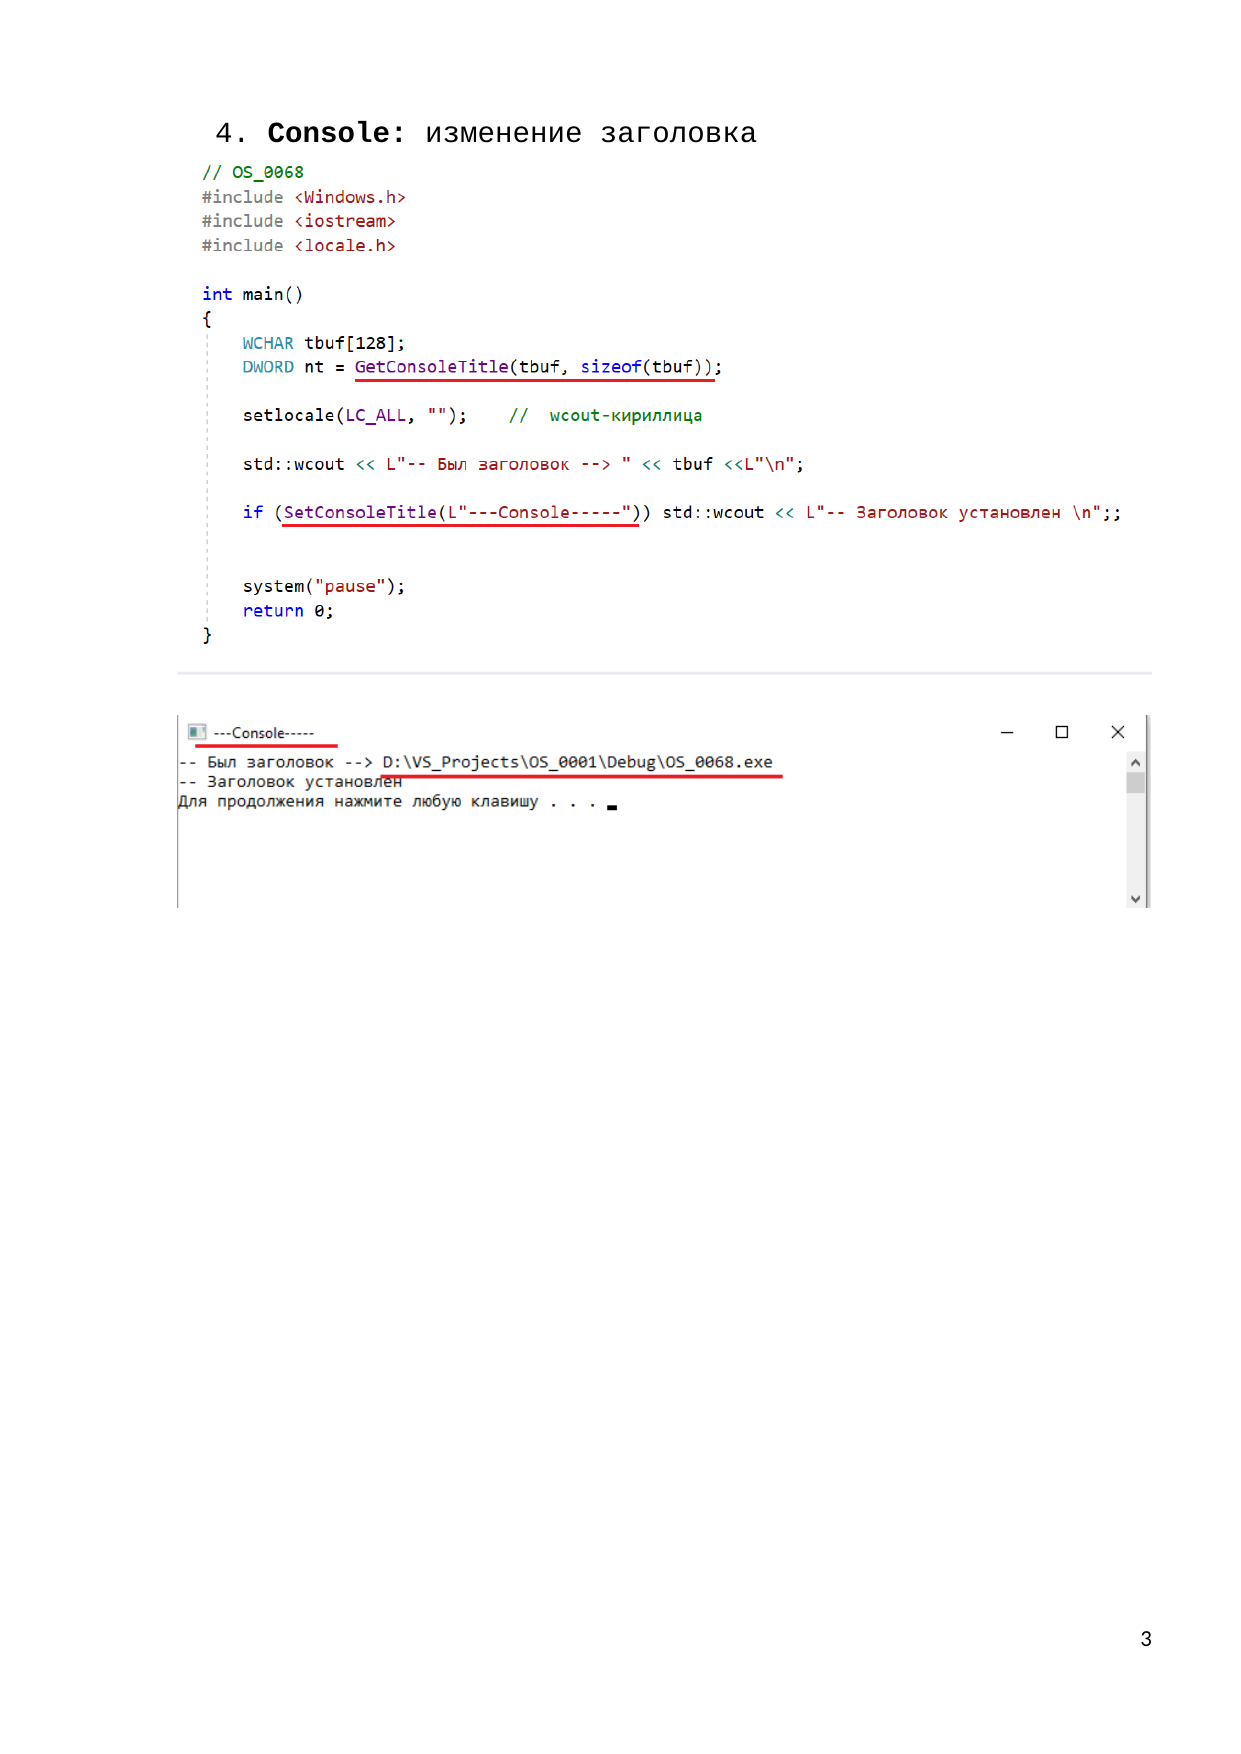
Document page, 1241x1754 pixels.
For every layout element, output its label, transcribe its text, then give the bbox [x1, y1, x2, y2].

list Console: изменение заголовка [215, 118, 1152, 151]
picture [177, 151, 1153, 683]
picture [177, 715, 1151, 908]
